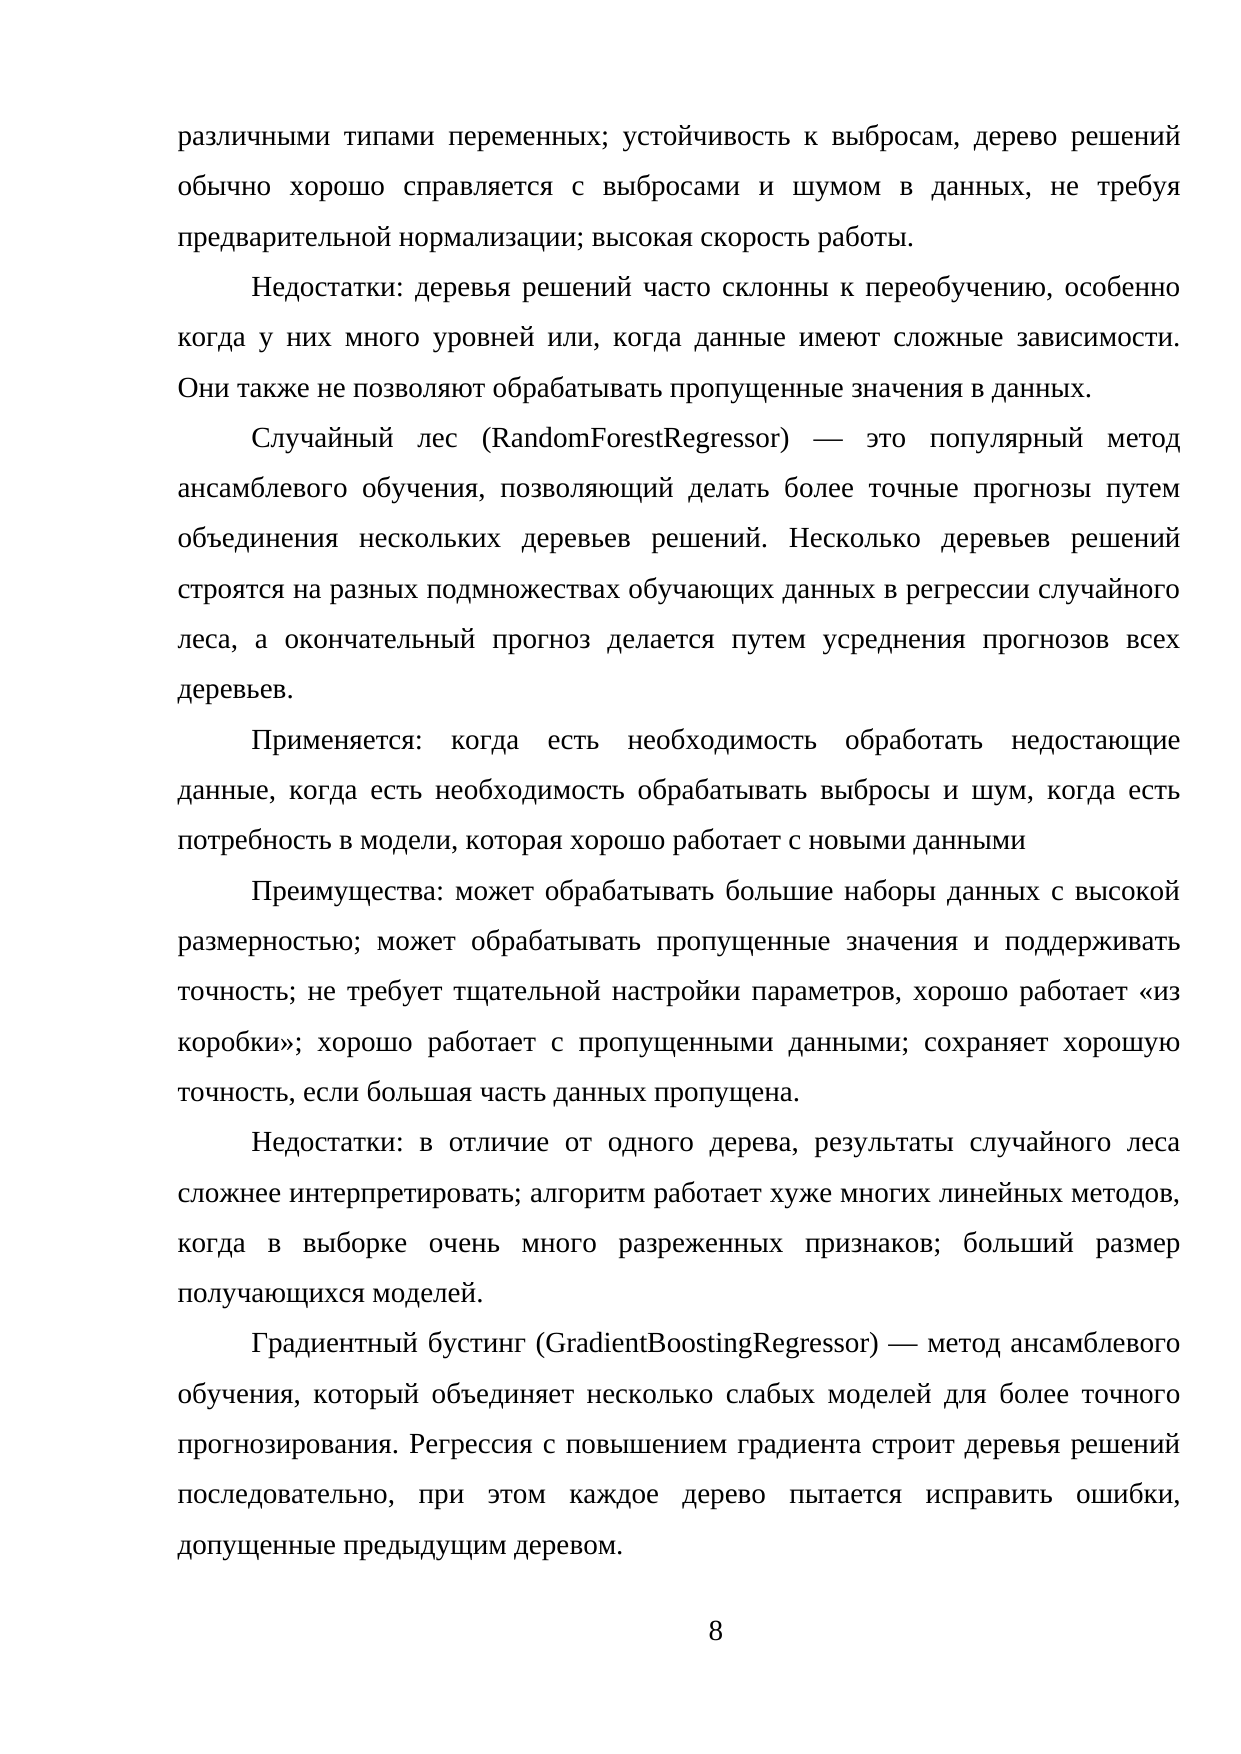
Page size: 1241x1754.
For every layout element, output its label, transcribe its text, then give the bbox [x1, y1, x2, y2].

text Градиентный бустинг (GradientBoostingRegressor) — метод ансамблевого обучения, который объединяет несколько слабых моделей для более точного прогнозирования. Регрессия с повышением градиента строит деревья решений последовательно, при этом каждое дерево пытается исправить ошибки, допущенные предыдущим деревом. [177, 1326, 1181, 1560]
text Применяется: когда есть необходимость обработать недостающие данные, когда есть необходимость обрабатывать выбросы и шум, когда есть потребность в модели, которая хорошо работает с новыми данными [177, 722, 1181, 856]
text Преимущества: может обрабатывать большие наборы данных с высокой размерностью; может обрабатывать пропущенные значения и поддерживать точность; не требует тщательной настройки параметров, хорошо работает «из коробки»; хорошо работает с пропущенными данными; сохраняет хорошую точность, если большая часть данных пропущена. [177, 873, 1181, 1108]
text Недостатки: деревья решений часто склонны к переобучению, особенно когда у них много уровней или, когда данные имеют сложные зависимости. Они также не позволяют обрабатывать пропущенные значения в данных. [177, 269, 1181, 403]
text Случайный лес (RandomForestRegressor) — это популярный метод ансамблевого обучения, позволяющий делать более точные прогнозы путем объединения нескольких деревьев решений. Несколько деревьев решений строятся на разных подмножествах обучающих данных в регрессии случайного леса, а окончательный прогноз делается путем усреднения прогнозов всех деревьев. [177, 420, 1181, 705]
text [177, 118, 1181, 252]
text Недостатки: в отличие от одного дерева, результаты случайного леса сложнее интерпретировать; алгоритм работает хуже многих линейных методов, когда в выборке очень много разреженных признаков; больший размер получающихся моделей. [177, 1124, 1181, 1309]
